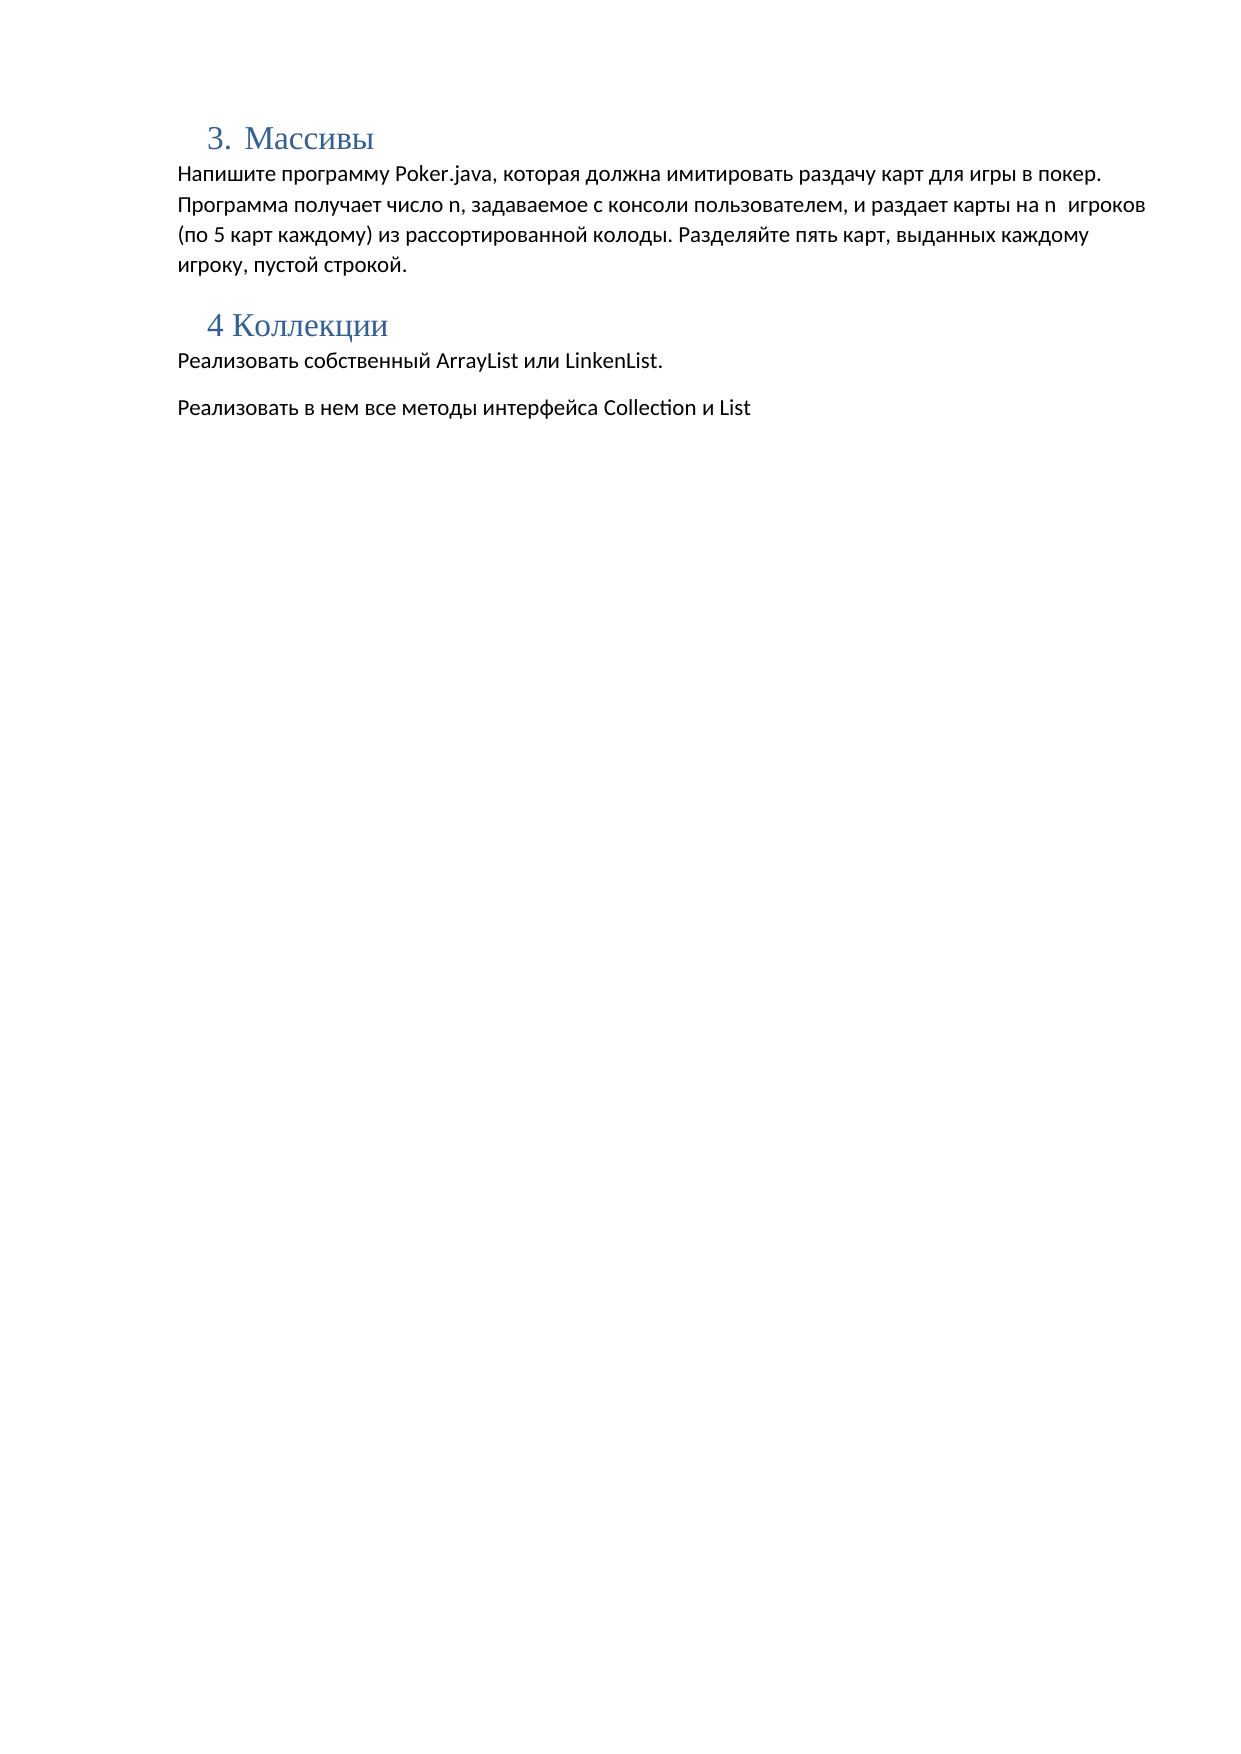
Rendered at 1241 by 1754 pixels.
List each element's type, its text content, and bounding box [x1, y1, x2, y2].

text Реализовать собственный ArrayList или LinkenList. [177, 347, 1152, 375]
text Реализовать в нем все методы интерфейса Collection и List [177, 393, 1152, 422]
text Напишите программу Poker.java, которая должна имитировать раздачу карт для игры в покер. Программа получает число n, задаваемое с консоли пользователем, и раздает карты на n игроков (по 5 карт каждому) из рассортированной колоды. Разделяйте пять карт, выданных каждому игроку, пустой строкой. [177, 159, 1152, 278]
subtitle Массивы [207, 118, 1152, 156]
subtitle 4 Коллекции [207, 305, 1152, 344]
